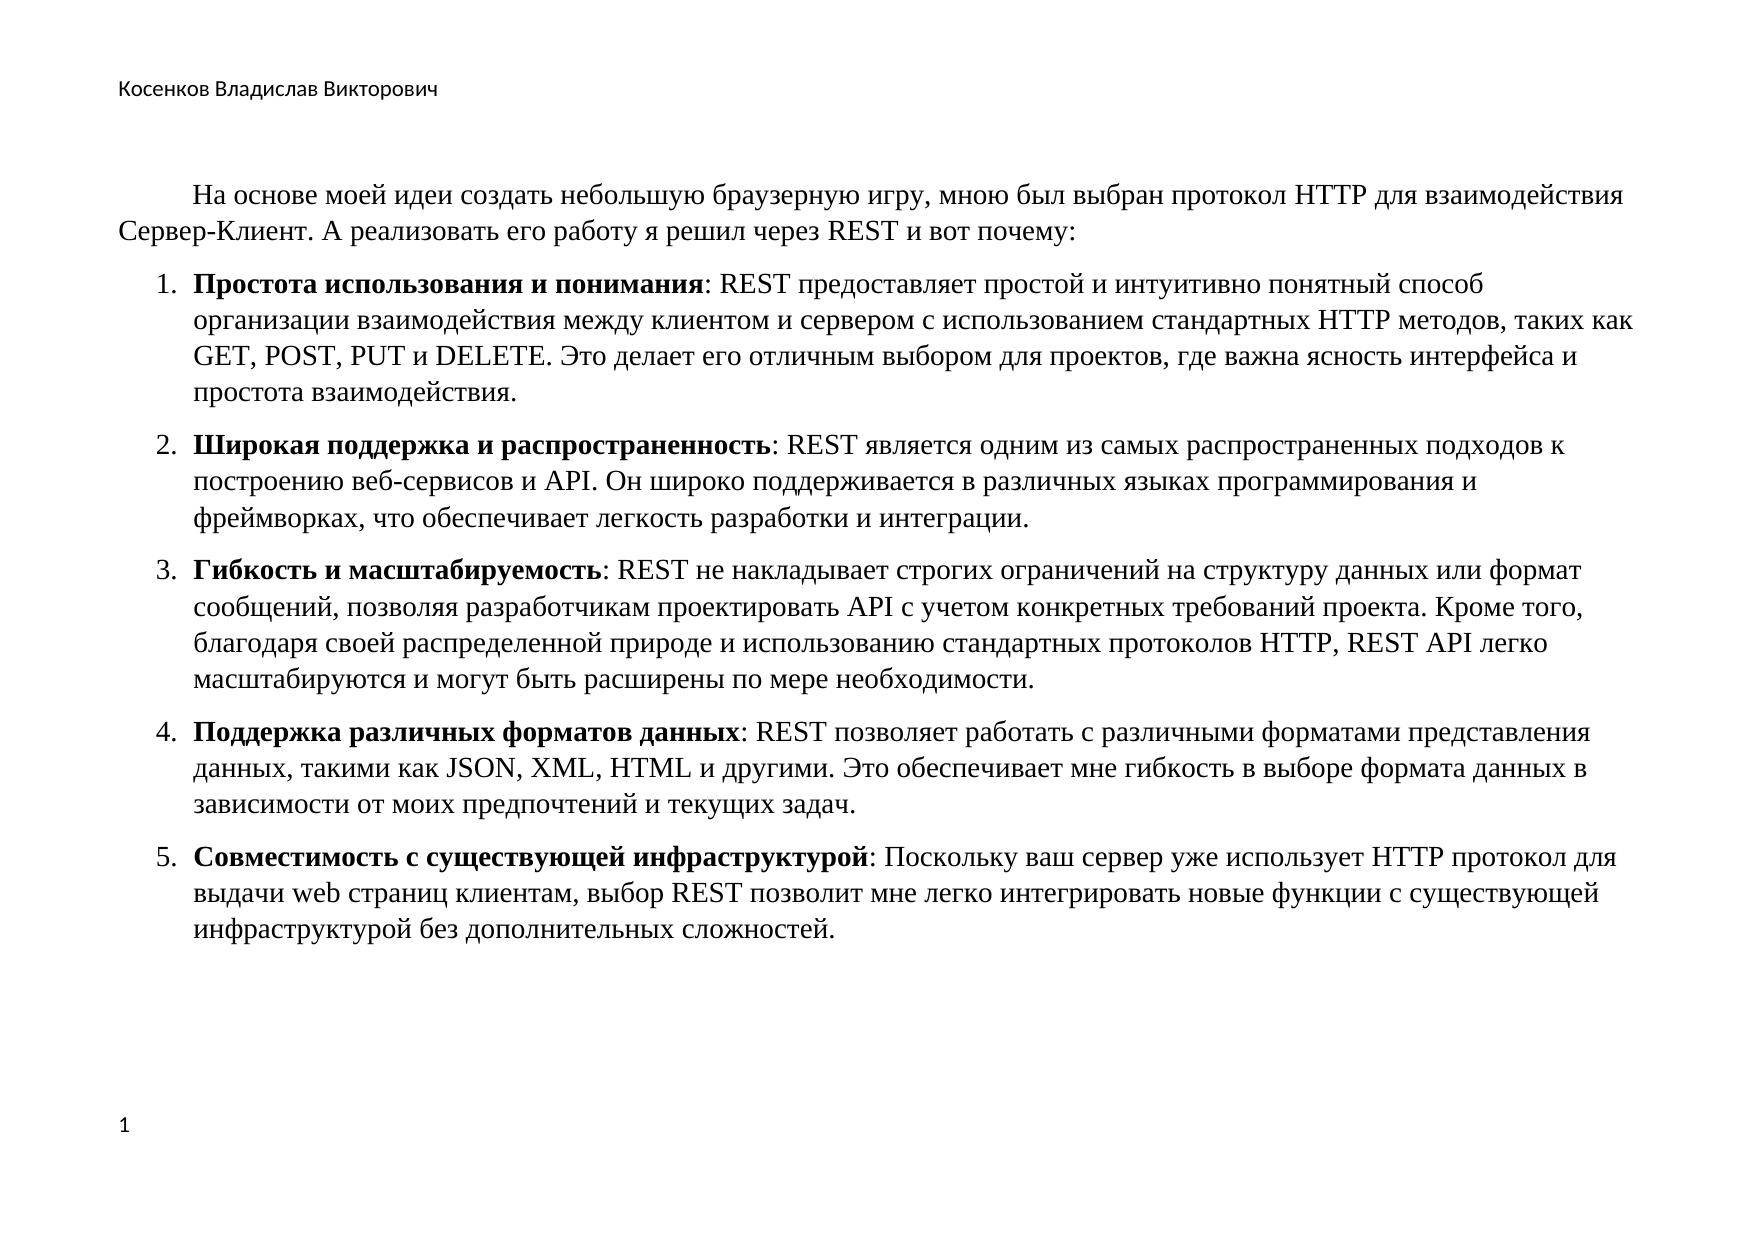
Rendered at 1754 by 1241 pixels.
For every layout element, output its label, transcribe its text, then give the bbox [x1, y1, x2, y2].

list Совместимость с существующей инфраструктурой: Поскольку ваш сервер уже использует HTTP протокол для выдачи web страниц клиентам, выбор REST позволит мне легко интегрировать новые функции с существующей инфраструктурой без дополнительных сложностей. [156, 839, 1636, 945]
list Простота использования и понимания: REST предоставляет простой и интуитивно понятный способ организации взаимодействия между клиентом и сервером с использованием стандартных HTTP методов, таких как GET, POST, PUT и DELETE. Это делает его отличным выбором для проектов, где важна ясность интерфейса и простота взаимодействия. [156, 266, 1636, 408]
list Гибкость и масштабируемость: REST не накладывает строгих ограничений на структуру данных или формат сообщений, позволяя разработчикам проектировать API с учетом конкретных требований проекта. Кроме того, благодаря своей распределенной природе и использованию стандартных протоколов HTTP, REST API легко масштабируются и могут быть расширены по мере необходимости. [156, 552, 1636, 694]
list Поддержка различных форматов данных: REST позволяет работать с различными форматами представления данных, такими как JSON, XML, HTML и другими. Это обеспечивает мне гибкость в выборе формата данных в зависимости от моих предпочтений и текущих задач. [156, 714, 1636, 819]
text На основе моей идеи создать небольшую браузерную игру, мною был выбран протокол HTTP для взаимодействия Сервер-Клиент. А реализовать его работу я решил через REST и вот почему: [118, 177, 1636, 247]
list Широкая поддержка и распространенность: REST является одним из самых распространенных подходов к построению веб-сервисов и API. Он широко поддерживается в различных языках программирования и фреймворках, что обеспечивает легкость разработки и интеграции. [156, 427, 1636, 533]
